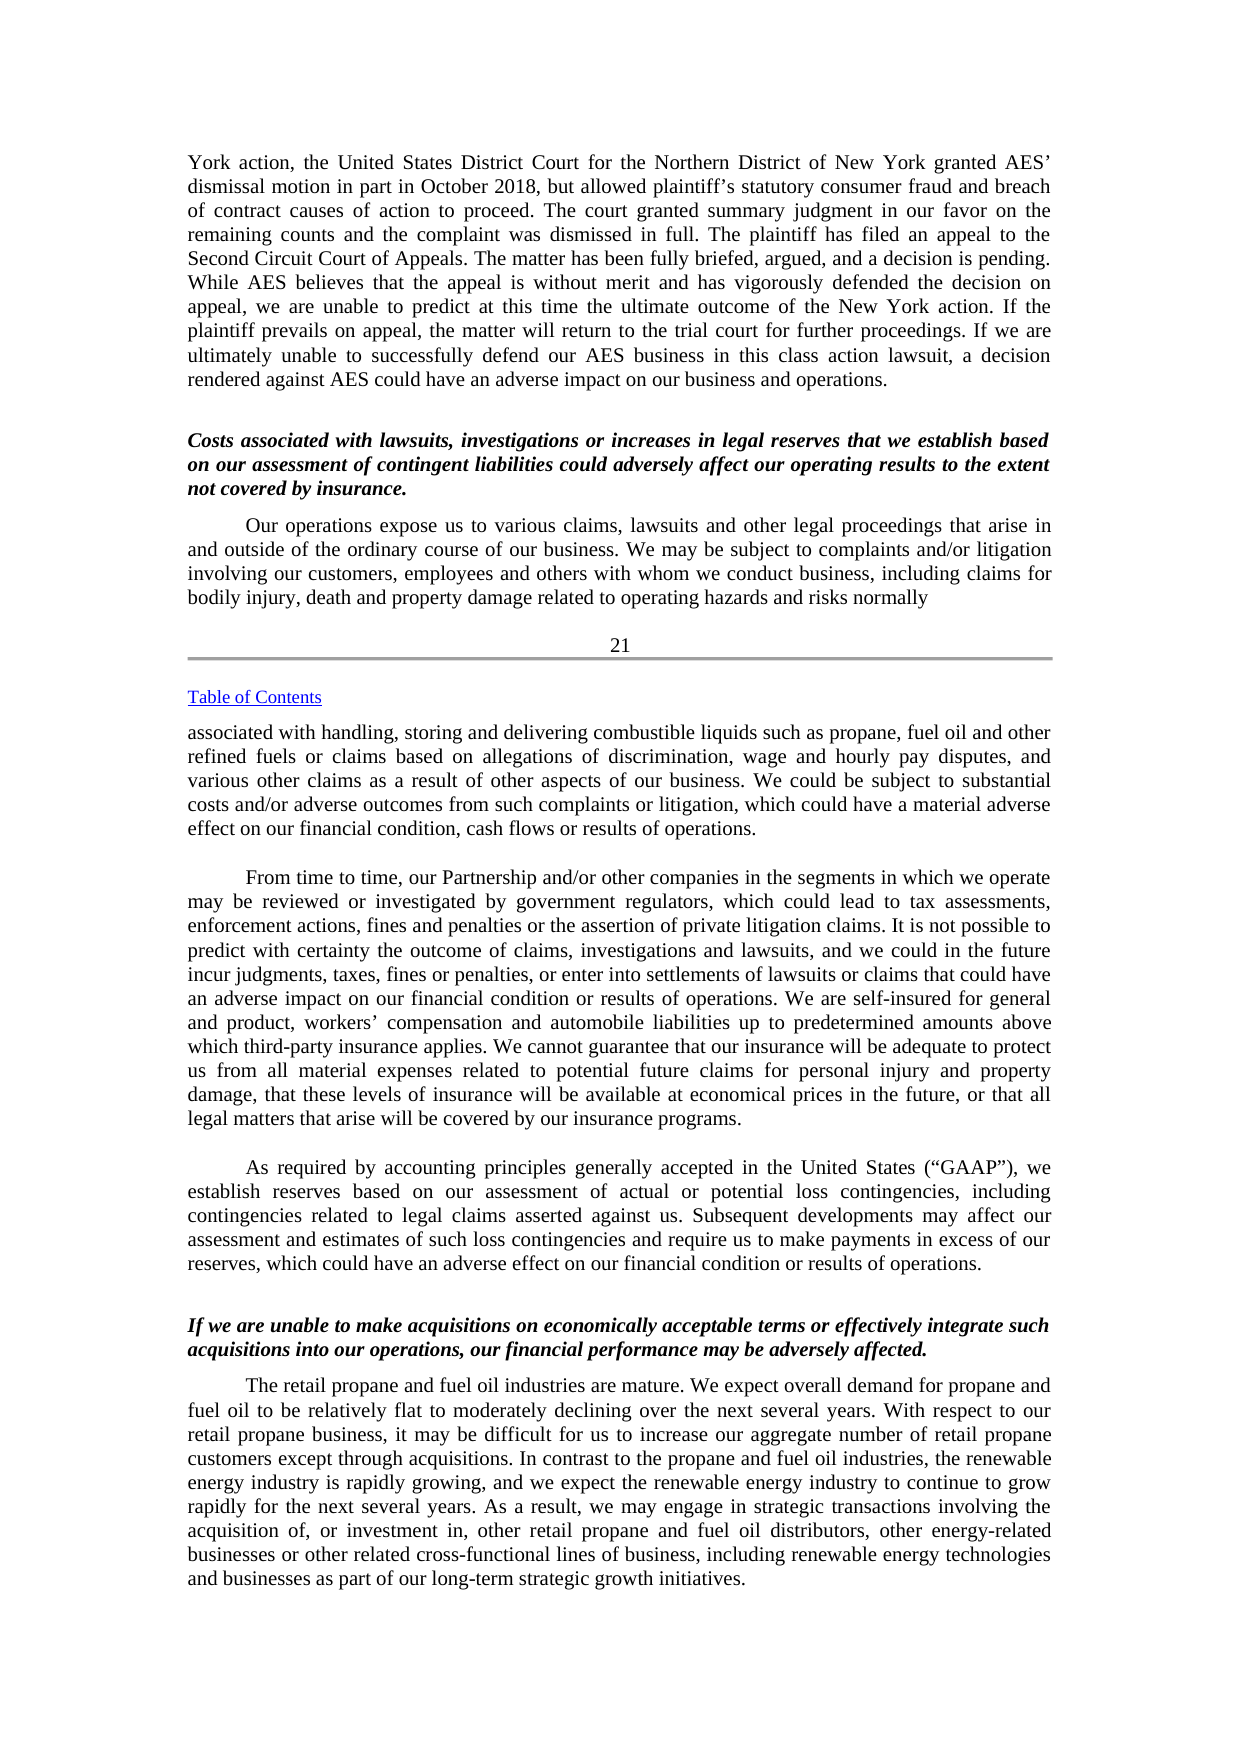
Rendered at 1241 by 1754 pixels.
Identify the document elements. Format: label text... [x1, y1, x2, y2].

text Table of Contents [187, 686, 1053, 707]
text If we are unable to make acquisitions on economically acceptable terms or effectively integrate such acquisitions into our operations, our financial performance may be adversely affected. [187, 1313, 1053, 1361]
text From time to time, our Partnership and/or other companies in the segments in which we operate may be reviewed or investigated by government regulators, which could lead to tax assessments, enforcement actions, fines and penalties or the assertion of private litigation claims. It is not possible to predict with certainty the outcome of claims, investigations and lawsuits, and we could in the future incur judgments, taxes, fines or penalties, or enter into settlements of lawsuits or claims that could have an adverse impact on our financial condition or results of operations. We are self-insured for general and product, workers’ compensation and automobile liabilities up to predetermined amounts above which third-party insurance applies. We cannot guarantee that our insurance will be adequate to protect us from all material expenses related to potential future claims for personal injury and property damage, that these levels of insurance will be available at economical prices in the future, or that all legal matters that arise will be covered by our insurance programs. [187, 865, 1053, 1130]
text 21 [187, 633, 1053, 657]
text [187, 150, 1053, 391]
text The retail propane and fuel oil industries are mature. We expect overall demand for propane and fuel oil to be relatively flat to moderately declining over the next several years. With respect to our retail propane business, it may be difficult for us to increase our aggregate number of retail propane customers except through acquisitions. In contrast to the propane and fuel oil industries, the renewable energy industry is rapidly growing, and we expect the renewable energy industry to continue to grow rapidly for the next several years. As a result, we may engage in strategic transactions involving the acquisition of, or investment in, other retail propane and fuel oil distributors, other energy-related businesses or other related cross-functional lines of business, including renewable energy technologies and businesses as part of our long-term strategic growth initiatives. [187, 1373, 1053, 1590]
text Costs associated with lawsuits, investigations or increases in legal reserves that we establish based on our assessment of contingent liabilities could adversely affect our operating results to the extent not covered by insurance. [187, 428, 1053, 500]
text As required by accounting principles generally accepted in the United States (“GAAP”), we establish reserves based on our assessment of actual or potential loss contingencies, including contingencies related to legal claims asserted against us. Subsequent developments may affect our assessment and estimates of such loss contingencies and require us to make payments in excess of our reserves, which could have an adverse effect on our financial condition or results of operations. [187, 1155, 1053, 1275]
text associated with handling, storing and delivering combustible liquids such as propane, fuel oil and other refined fuels or claims based on allegations of discrimination, wage and hourly pay disputes, and various other claims as a result of other aspects of our business. We could be subject to substantial costs and/or adverse outcomes from such complaints or litigation, which could have a material adverse effect on our financial condition, cash flows or results of operations. [187, 720, 1053, 840]
text Our operations expose us to various claims, lawsuits and other legal proceedings that arise in and outside of the ordinary course of our business. We may be subject to complaints and/or litigation involving our customers, employees and others with whom we conduct business, including claims for bodily injury, death and property damage related to operating hazards and risks normally [187, 513, 1053, 609]
